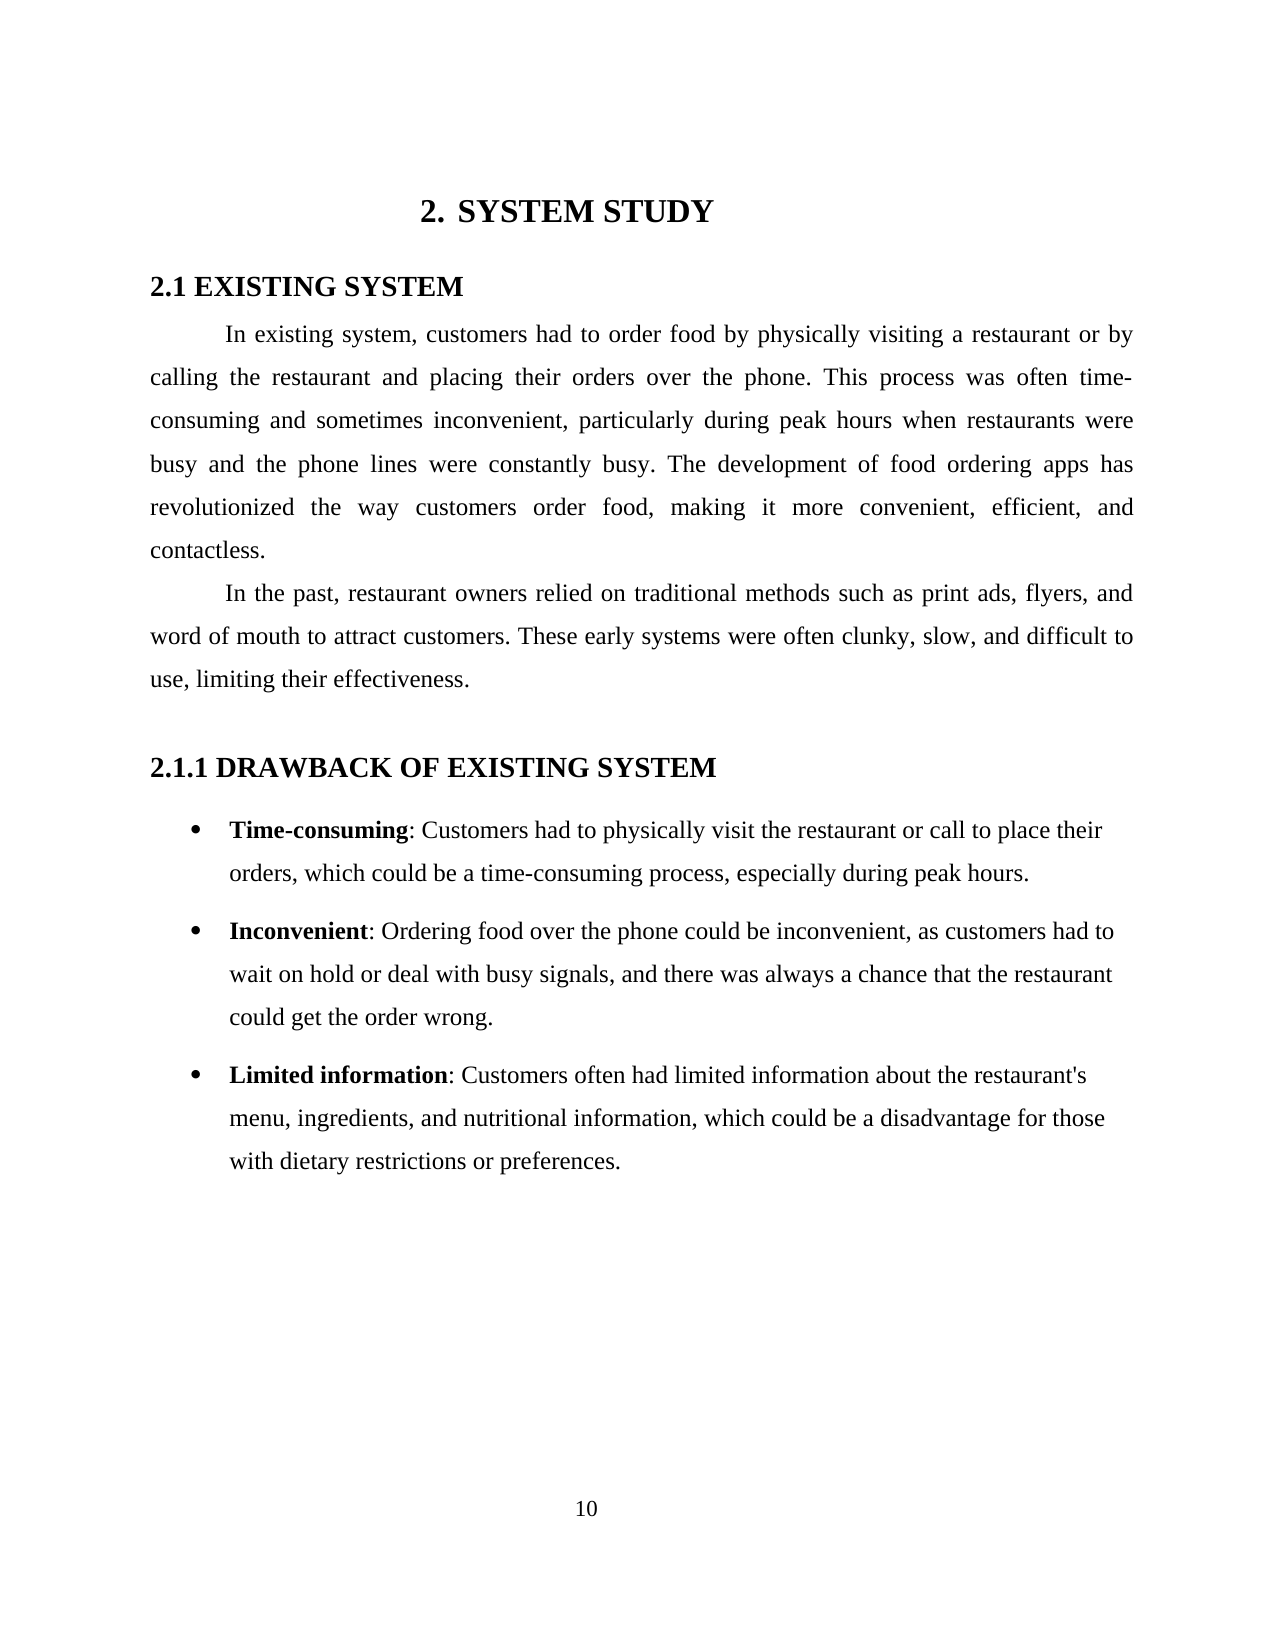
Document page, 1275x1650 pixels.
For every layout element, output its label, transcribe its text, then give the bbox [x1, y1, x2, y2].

list Time-consuming: Customers had to physically visit the restaurant or call to place their orders, which could be a time-consuming process, especially during peak hours. [191, 815, 1134, 887]
list Inconvenient: Ordering food over the phone could be inconvenient, as customers had to wait on hold or deal with busy signals, and there was always a chance that the restaurant could get the order wrong. [191, 916, 1134, 1031]
list In existing system, customers had to order food by physically visiting a restaurant or by calling the restaurant and placing their orders over the phone. This process was often time-consuming and sometimes inconvenient, particularly during peak hours when restaurants were busy and the phone lines were constantly busy. The development of food ordering apps has revolutionized the way customers order food, making it more convenient, efficient, and contactless. [150, 319, 1134, 564]
list In the past, restaurant owners relied on traditional methods such as print ads, flyers, and word of mouth to attract customers. These early systems were often clunky, slow, and difficult to use, limiting their effectiveness. [150, 578, 1134, 693]
subtitle DRAWBACK OF EXISTING SYSTEM [150, 751, 1134, 784]
subtitle SYSTEM STUDY [0, 191, 1134, 229]
subtitle EXISTING SYSTEM [150, 269, 1134, 303]
list Limited information: Customers often had limited information about the restaurant's menu, ingredients, and nutritional information, which could be a disadvantage for those with dietary restrictions or preferences. [191, 1060, 1134, 1175]
